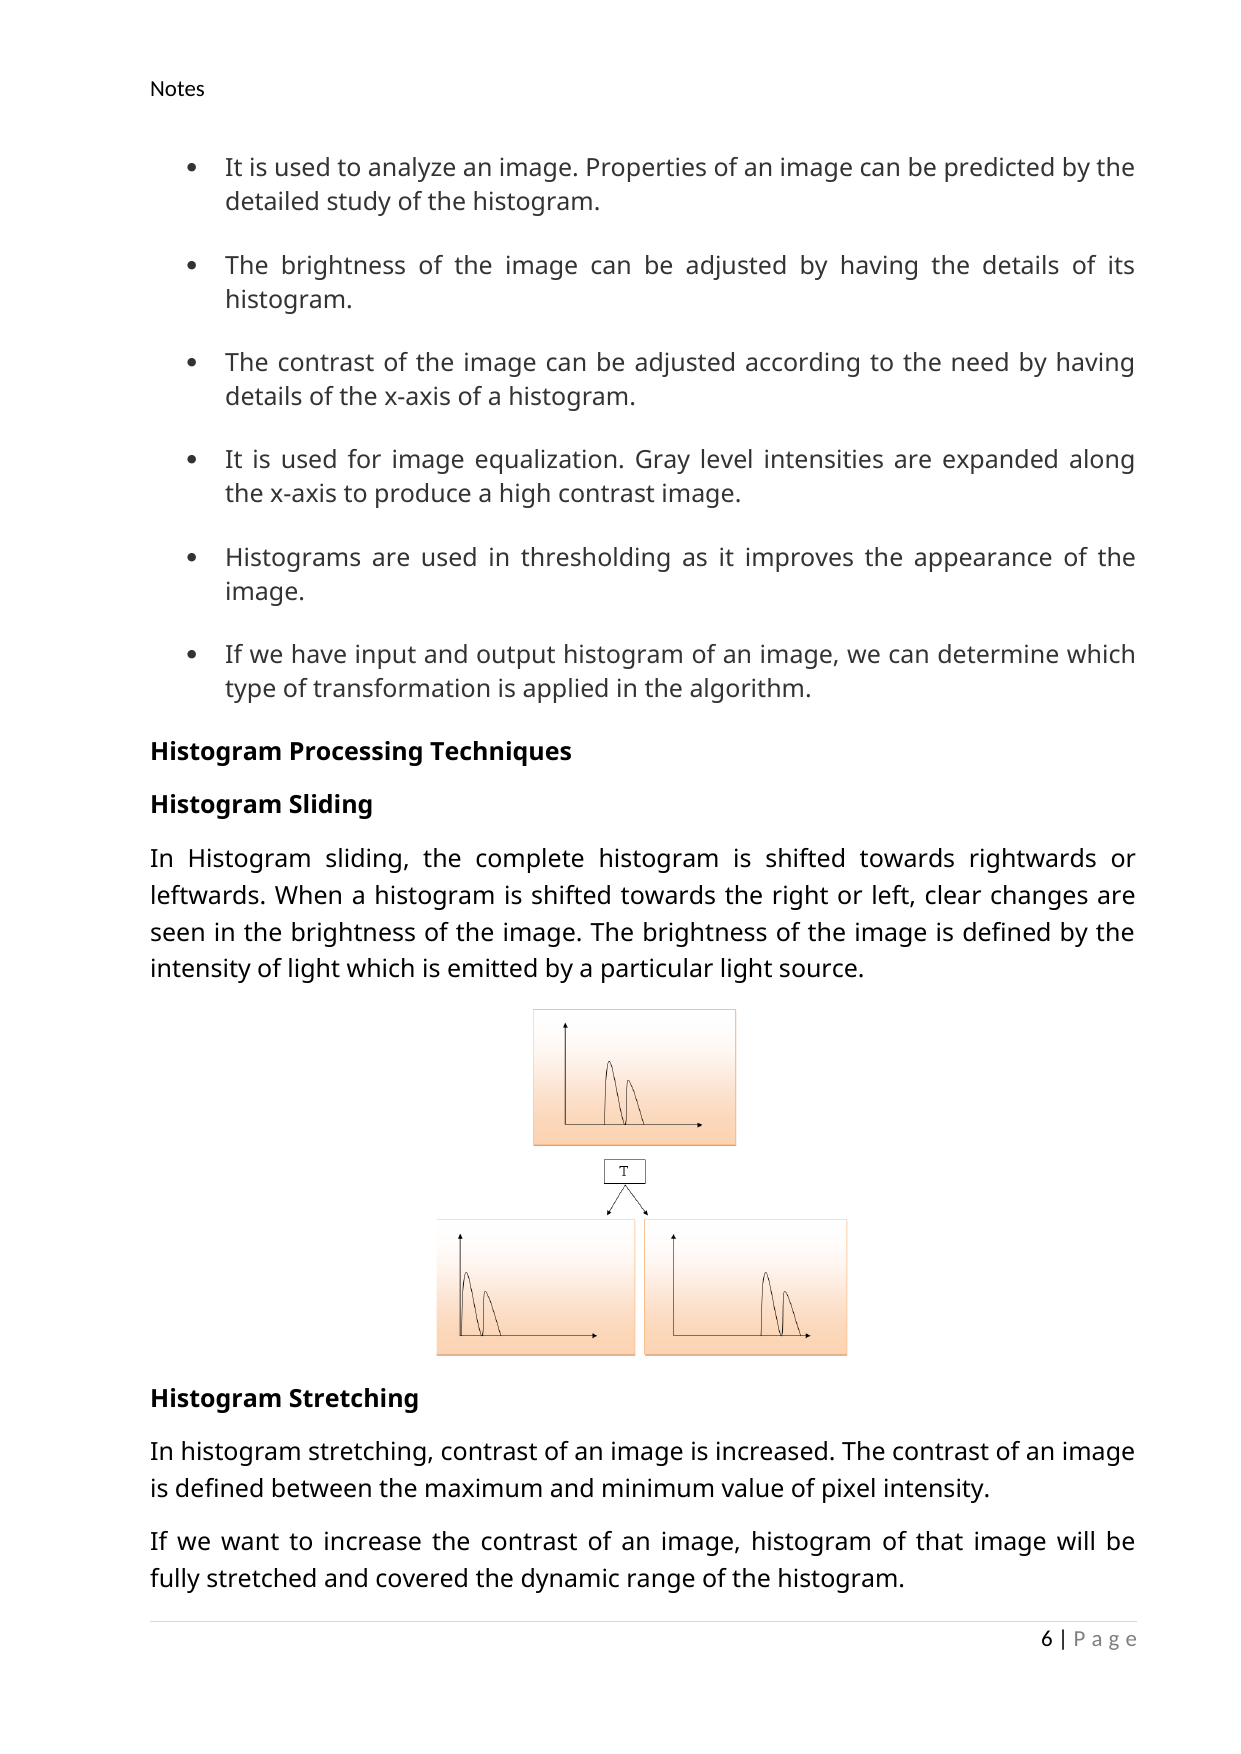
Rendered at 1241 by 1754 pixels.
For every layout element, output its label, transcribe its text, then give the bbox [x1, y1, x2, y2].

list The brightness of the image can be adjusted by having the details of its histogram. [187, 247, 1137, 315]
picture [436, 1004, 851, 1362]
list The contrast of the image can be adjusted according to the need by having details of the x-axis of a histogram. [187, 344, 1137, 413]
text Histogram Sliding [150, 787, 1137, 821]
list It is used for image equalization. Gray level intensities are expanded along the x-axis to produce a high contrast image. [187, 442, 1137, 510]
list If we have input and output histogram of an image, we can determine which type of transformation is applied in the algorithm. [187, 636, 1137, 704]
list It is used to analyze an image. Properties of an image can be predicted by the detailed study of the histogram. [187, 150, 1137, 218]
text Histogram Stretching [150, 1380, 1137, 1414]
text In Histogram sliding, the complete histogram is shifted towards rightwards or leftwards. When a histogram is shifted towards the right or left, clear changes are seen in the brightness of the image. The brightness of the image is defined by the intensity of light which is emitted by a particular light source. [150, 841, 1137, 985]
text If we want to increase the contrast of an image, histogram of that image will be fully stretched and covered the dynamic range of the histogram. [150, 1524, 1137, 1595]
text Histogram Processing Techniques [150, 734, 1137, 768]
text In histogram stretching, contrast of an image is increased. The contrast of an image is defined between the maximum and minimum value of pixel intensity. [150, 1434, 1137, 1504]
list Histograms are used in thresholding as it improves the appearance of the image. [187, 539, 1137, 607]
